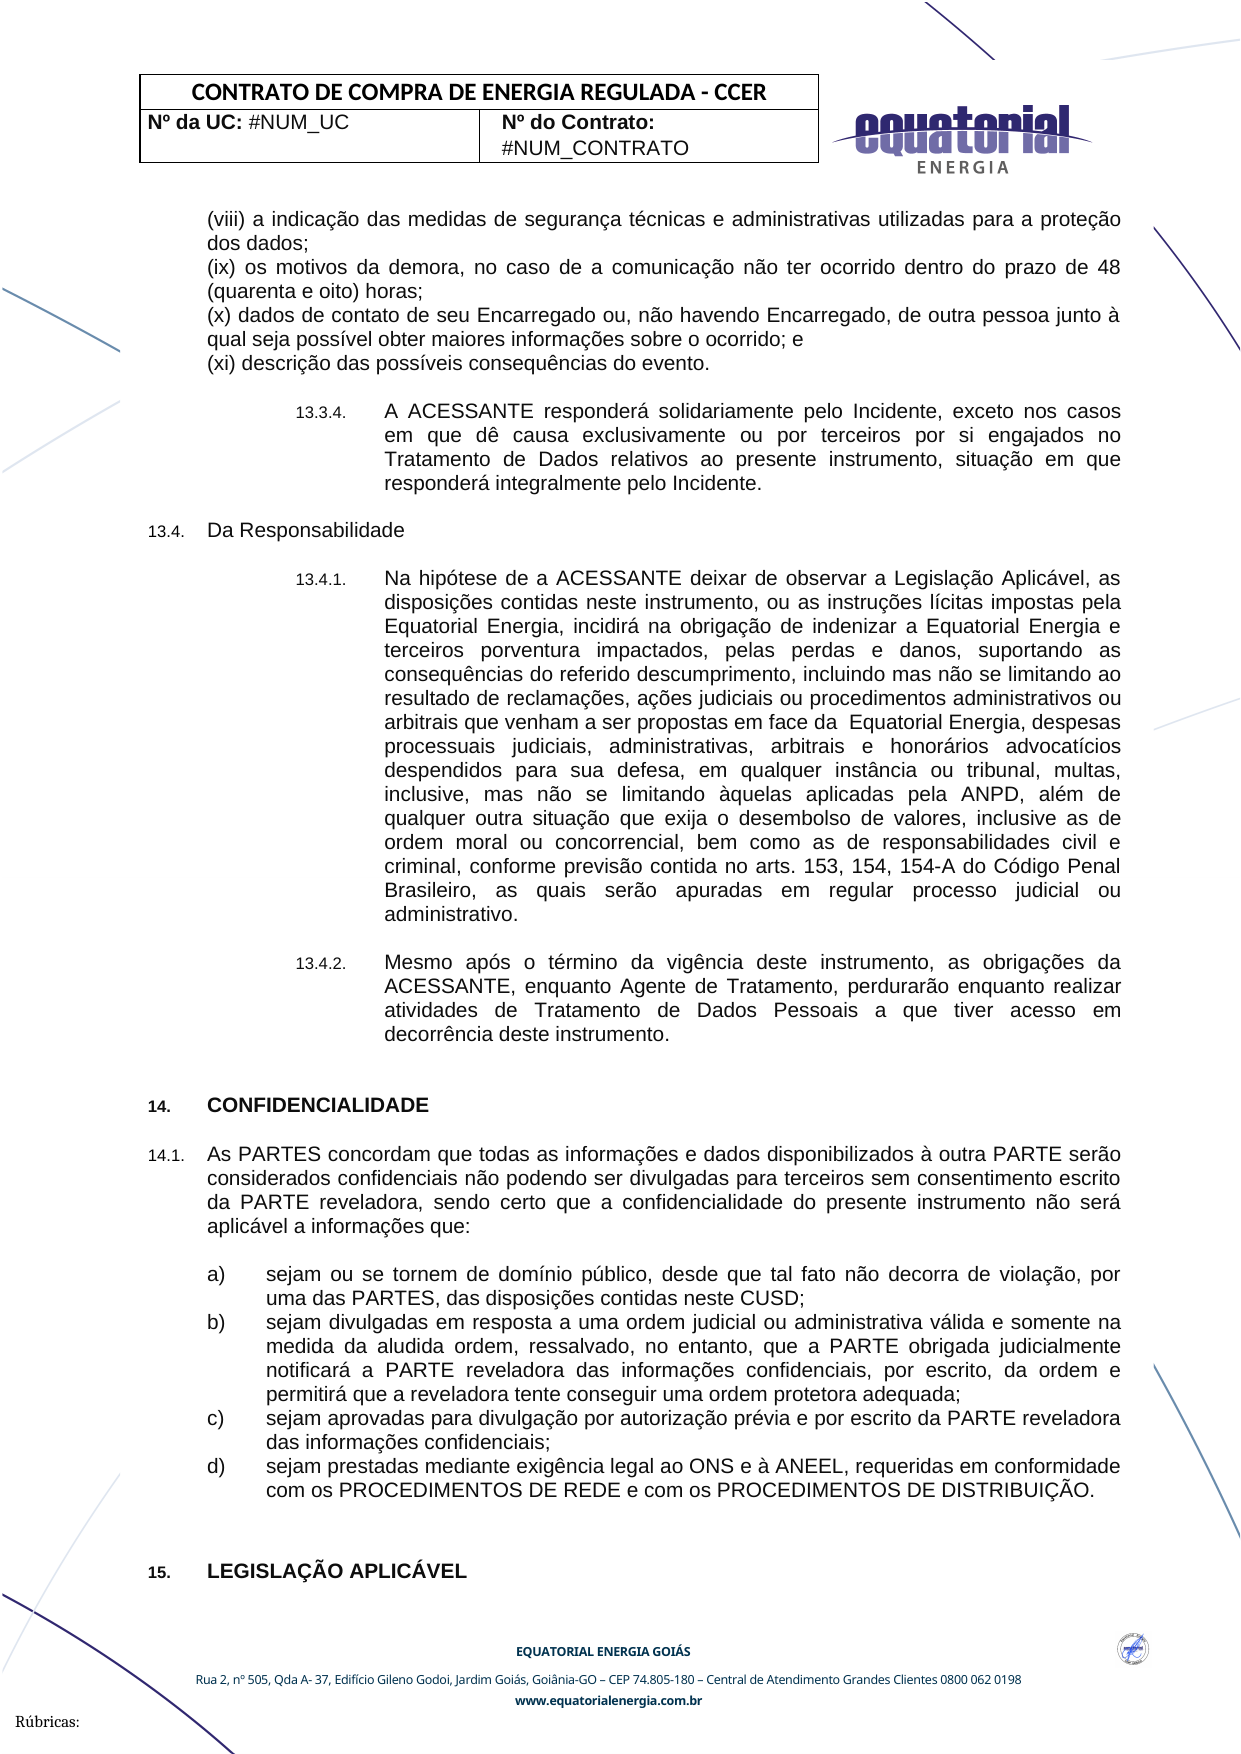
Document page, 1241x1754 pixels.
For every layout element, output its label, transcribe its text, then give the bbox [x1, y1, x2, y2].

list Mesmo após o término da vigência deste instrumento, as obrigações da ACESSANTE, enquanto Agente de Tratamento, perdurarão enquanto realizar atividades de Tratamento de Dados Pessoais a que tiver acesso em decorrência deste instrumento. [295, 949, 1122, 1045]
text (x) dados de contato de seu Encarregado ou, não havendo Encarregado, de outra pessoa junto à qual seja possível obter maiores informações sobre o ocorrido; e [207, 303, 1122, 351]
text (xi) descrição das possíveis consequências do evento. [207, 351, 1122, 374]
list sejam ou se tornem de domínio público, desde que tal fato não decorra de violação, por uma das PARTES, das disposições contidas neste CUSD; [207, 1262, 1122, 1310]
list sejam divulgadas em resposta a uma ordem judicial ou administrativa válida e somente na medida da aludida ordem, ressalvado, no entanto, que a PARTE obrigada judicialmente notificará a PARTE reveladora das informações confidenciais, por escrito, da ordem e permitirá que a reveladora tente conseguir uma ordem protetora adequada; [207, 1310, 1122, 1406]
list sejam aprovadas para divulgação por autorização prévia e por escrito da PARTE reveladora das informações confidenciais; [207, 1406, 1122, 1453]
list LEGISLAÇÃO APLICÁVEL [148, 1559, 1122, 1583]
list sejam prestadas mediante exigência legal ao ONS e à ANEEL, requeridas em conformidade com os PROCEDIMENTOS DE REDE e com os PROCEDIMENTOS DE DISTRIBUIÇÃO. [207, 1453, 1122, 1501]
list A ACESSANTE responderá solidariamente pelo Incidente, exceto nos casos em que dê causa exclusivamente ou por terceiros por si engajados no Tratamento de Dados relativos ao presente instrumento, situação em que responderá integralmente pelo Incidente. [295, 398, 1122, 494]
picture [2, 2, 1241, 1754]
text (viii) a indicação das medidas de segurança técnicas e administrativas utilizadas para a proteção dos dados; [207, 207, 1122, 255]
list Da Responsabilidade [148, 518, 1122, 542]
text (ix) os motivos da demora, no caso de a comunicação não ter ocorrido dentro do prazo de 48 (quarenta e oito) horas; [207, 255, 1122, 303]
list As PARTES concordam que todas as informações e dados disponibilizados à outra PARTE serão considerados confidenciais não podendo ser divulgadas para terceiros sem consentimento escrito da PARTE reveladora, sendo certo que a confidencialidade do presente instrumento não será aplicável a informações que: [148, 1142, 1122, 1237]
list Na hipótese de a ACESSANTE deixar de observar a Legislação Aplicável, as disposições contidas neste instrumento, ou as instruções lícitas impostas pela Equatorial Energia, incidirá na obrigação de indenizar a Equatorial Energia e terceiros porventura impactados, pelas perdas e danos, suportando as consequências do referido descumprimento, incluindo mas não se limitando ao resultado de reclamações, ações judiciais ou procedimentos administrativos ou arbitrais que venham a ser propostas em face da Equatorial Energia, despesas processuais judiciais, administrativas, arbitrais e honorários advocatícios despendidos para sua defesa, em qualquer instância ou tribunal, multas, inclusive, mas não se limitando àquelas aplicadas pela ANPD, além de qualquer outra situação que exija o desembolso de valores, inclusive as de ordem moral ou concorrencial, bem como as de responsabilidades civil e criminal, conforme previsão contida no arts. 153, 154, 154-A do Código Penal Brasileiro, as quais serão apuradas em regular processo judicial ou administrativo. [295, 566, 1122, 926]
list CONFIDENCIALIDADE [148, 1093, 1122, 1117]
